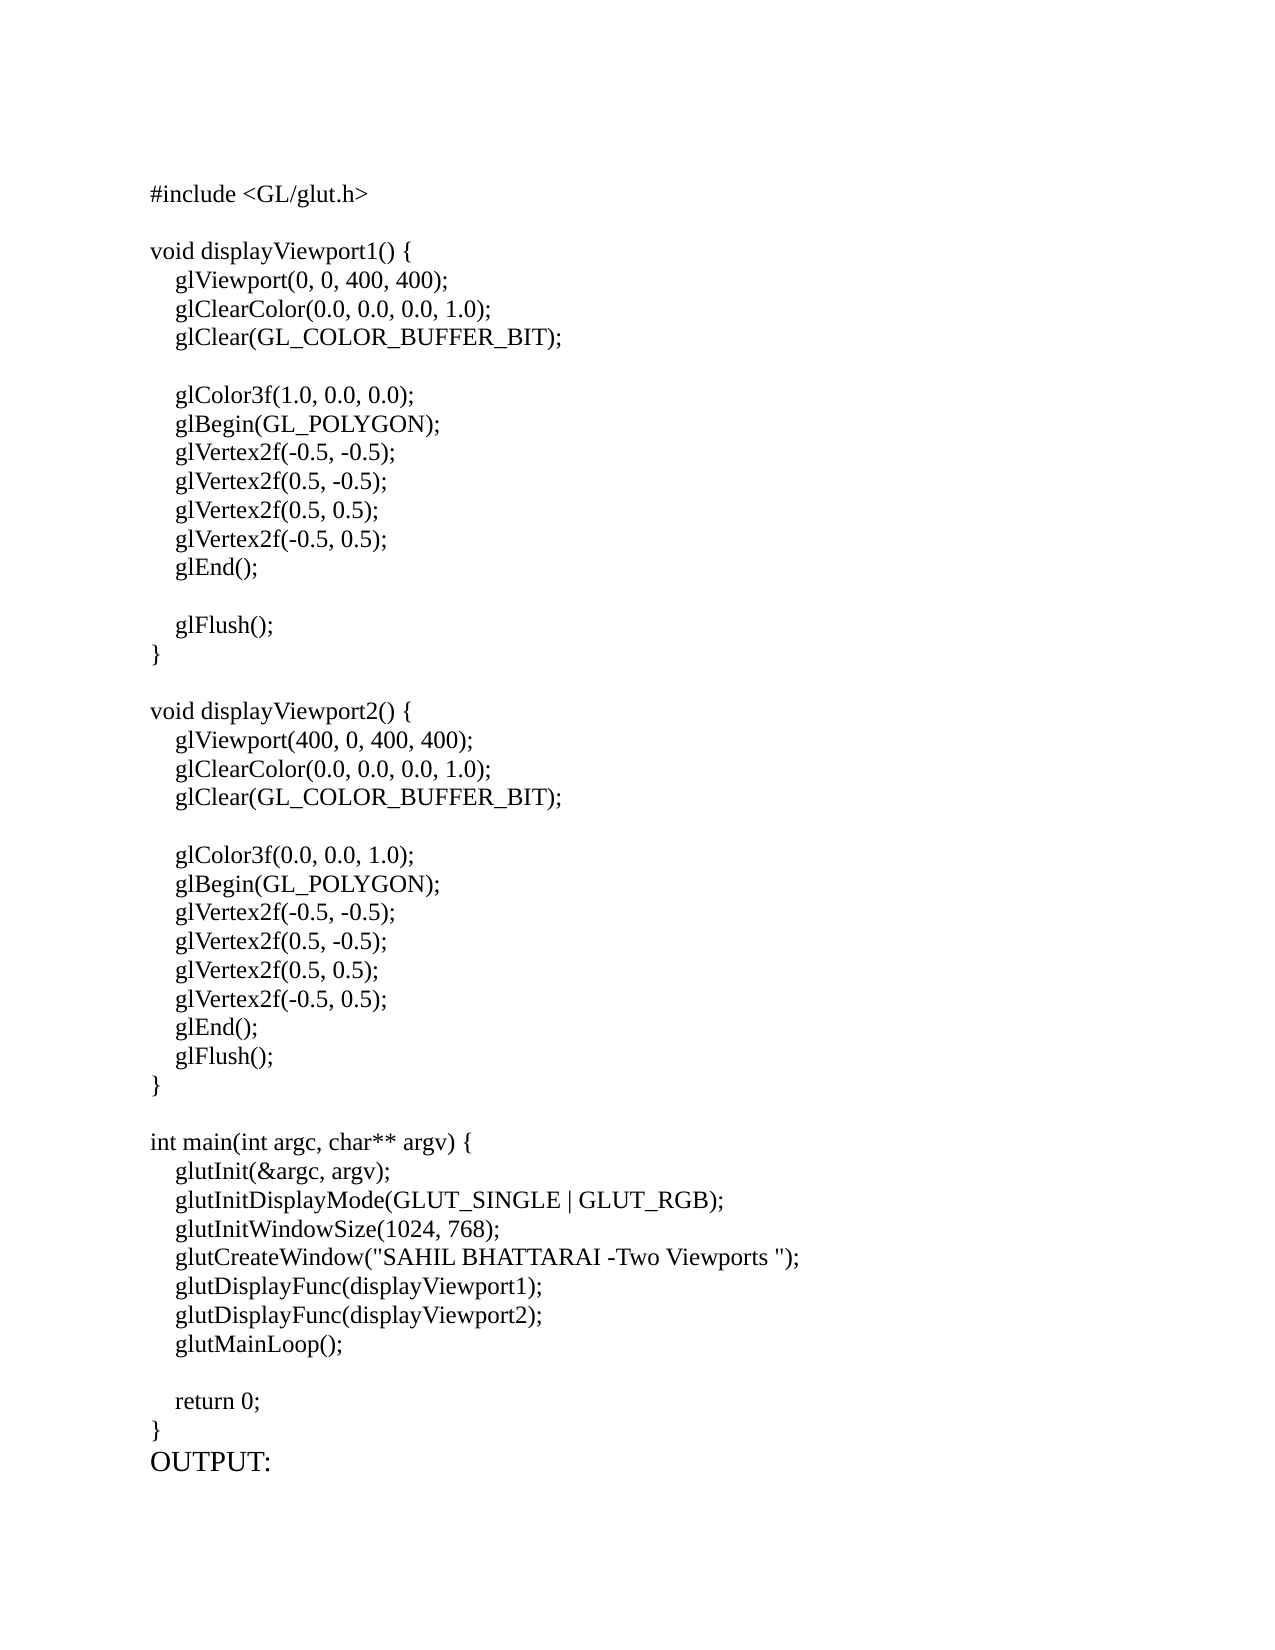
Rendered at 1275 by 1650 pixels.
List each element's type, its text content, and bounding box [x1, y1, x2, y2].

text return 0; [150, 1386, 1125, 1415]
text glVertex2f(0.5, 0.5); [150, 495, 1125, 524]
text glColor3f(0.0, 0.0, 1.0); [150, 840, 1125, 869]
text glutInit(&argc, argv); [150, 1156, 1125, 1185]
text glutMainLoop(); [150, 1329, 1125, 1357]
text #include <GL/glut.h> [150, 179, 1125, 207]
text int main(int argc, char** argv) { [150, 1127, 1125, 1156]
text glVertex2f(-0.5, -0.5); [150, 897, 1125, 926]
text glutCreateWindow("SAHIL BHATTARAI -Two Viewports "); [150, 1242, 1125, 1271]
text } [150, 639, 1125, 667]
text glClearColor(0.0, 0.0, 0.0, 1.0); [150, 294, 1125, 322]
text OUTPUT: [150, 1444, 1125, 1477]
text } [150, 1415, 1125, 1444]
text glVertex2f(-0.5, 0.5); [150, 984, 1125, 1012]
text glBegin(GL_POLYGON); [150, 409, 1125, 437]
text glBegin(GL_POLYGON); [150, 869, 1125, 897]
text glutInitDisplayMode(GLUT_SINGLE | GLUT_RGB); [150, 1185, 1125, 1214]
text glFlush(); [150, 610, 1125, 639]
text void displayViewport1() { [150, 236, 1125, 265]
text glVertex2f(0.5, -0.5); [150, 466, 1125, 495]
text glVertex2f(-0.5, -0.5); [150, 437, 1125, 466]
text } [150, 1070, 1125, 1099]
text glVertex2f(0.5, -0.5); [150, 926, 1125, 955]
text glViewport(0, 0, 400, 400); [150, 265, 1125, 294]
text glClear(GL_COLOR_BUFFER_BIT); [150, 782, 1125, 811]
text glutInitWindowSize(1024, 768); [150, 1214, 1125, 1242]
text glutDisplayFunc(displayViewport1); [150, 1271, 1125, 1300]
text glClearColor(0.0, 0.0, 0.0, 1.0); [150, 754, 1125, 782]
text glEnd(); [150, 1012, 1125, 1041]
text glClear(GL_COLOR_BUFFER_BIT); [150, 322, 1125, 351]
text glFlush(); [150, 1041, 1125, 1070]
text glColor3f(1.0, 0.0, 0.0); [150, 380, 1125, 409]
text glViewport(400, 0, 400, 400); [150, 725, 1125, 754]
text glEnd(); [150, 552, 1125, 581]
text glutDisplayFunc(displayViewport2); [150, 1300, 1125, 1329]
text glVertex2f(-0.5, 0.5); [150, 524, 1125, 552]
text void displayViewport2() { [150, 696, 1125, 725]
text glVertex2f(0.5, 0.5); [150, 955, 1125, 984]
